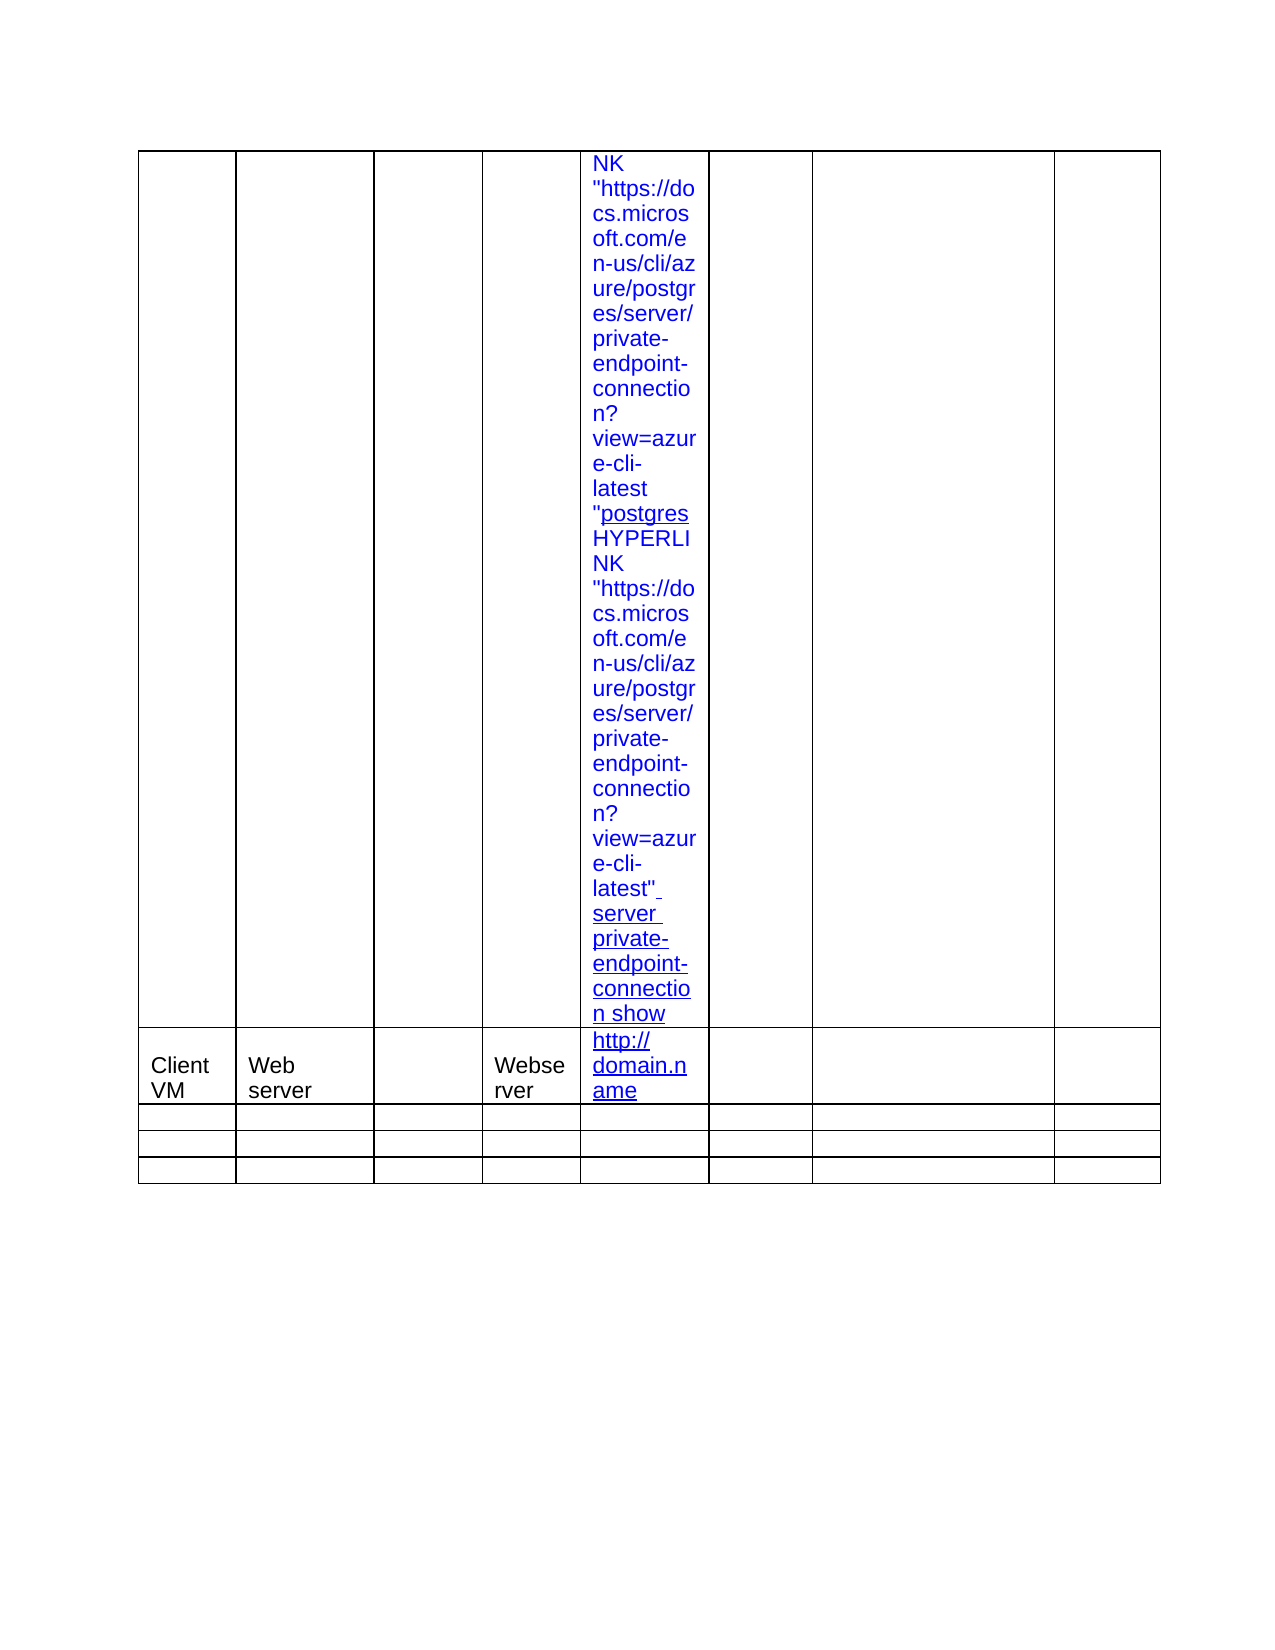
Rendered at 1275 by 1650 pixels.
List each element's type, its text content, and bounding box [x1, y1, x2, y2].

table_cell [139, 1131, 235, 1156]
table_cell [375, 152, 482, 1027]
table_cell [139, 1158, 235, 1183]
table_cell Webserver [483, 1028, 580, 1103]
table_cell [237, 1105, 373, 1130]
table_cell [813, 1131, 1054, 1156]
table_cell [813, 1105, 1054, 1130]
table_cell [1055, 1131, 1160, 1156]
table_cell http://domain.name [581, 1028, 708, 1103]
table_cell Web server [237, 1028, 373, 1103]
table_cell [1055, 1158, 1160, 1183]
table_cell Client VM [139, 1028, 235, 1103]
table_cell [710, 1028, 812, 1103]
table_cell [581, 1105, 708, 1130]
table_cell [237, 1131, 373, 1156]
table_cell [581, 152, 708, 1027]
table_cell [710, 1105, 812, 1130]
table_cell [375, 1105, 482, 1130]
table_cell [483, 1158, 580, 1183]
table_cell [483, 152, 580, 1027]
table_cell [710, 1158, 812, 1183]
table_cell [813, 152, 1054, 1027]
table_cell [1055, 152, 1160, 1027]
table_cell [813, 1028, 1054, 1103]
table_cell [1055, 1105, 1160, 1130]
table_cell [375, 1158, 482, 1183]
table_cell [237, 1158, 373, 1183]
table_cell [139, 152, 235, 1027]
table_cell [710, 1131, 812, 1156]
table_cell [1055, 1028, 1160, 1103]
table_cell [483, 1131, 580, 1156]
table_cell [375, 1028, 482, 1103]
table_cell [237, 152, 373, 1027]
table_cell [710, 152, 812, 1027]
table_cell [483, 1105, 580, 1130]
table_cell [139, 1105, 235, 1130]
table_cell [813, 1158, 1054, 1183]
table_cell [581, 1131, 708, 1156]
table_cell [581, 1158, 708, 1183]
table_cell [375, 1131, 482, 1156]
